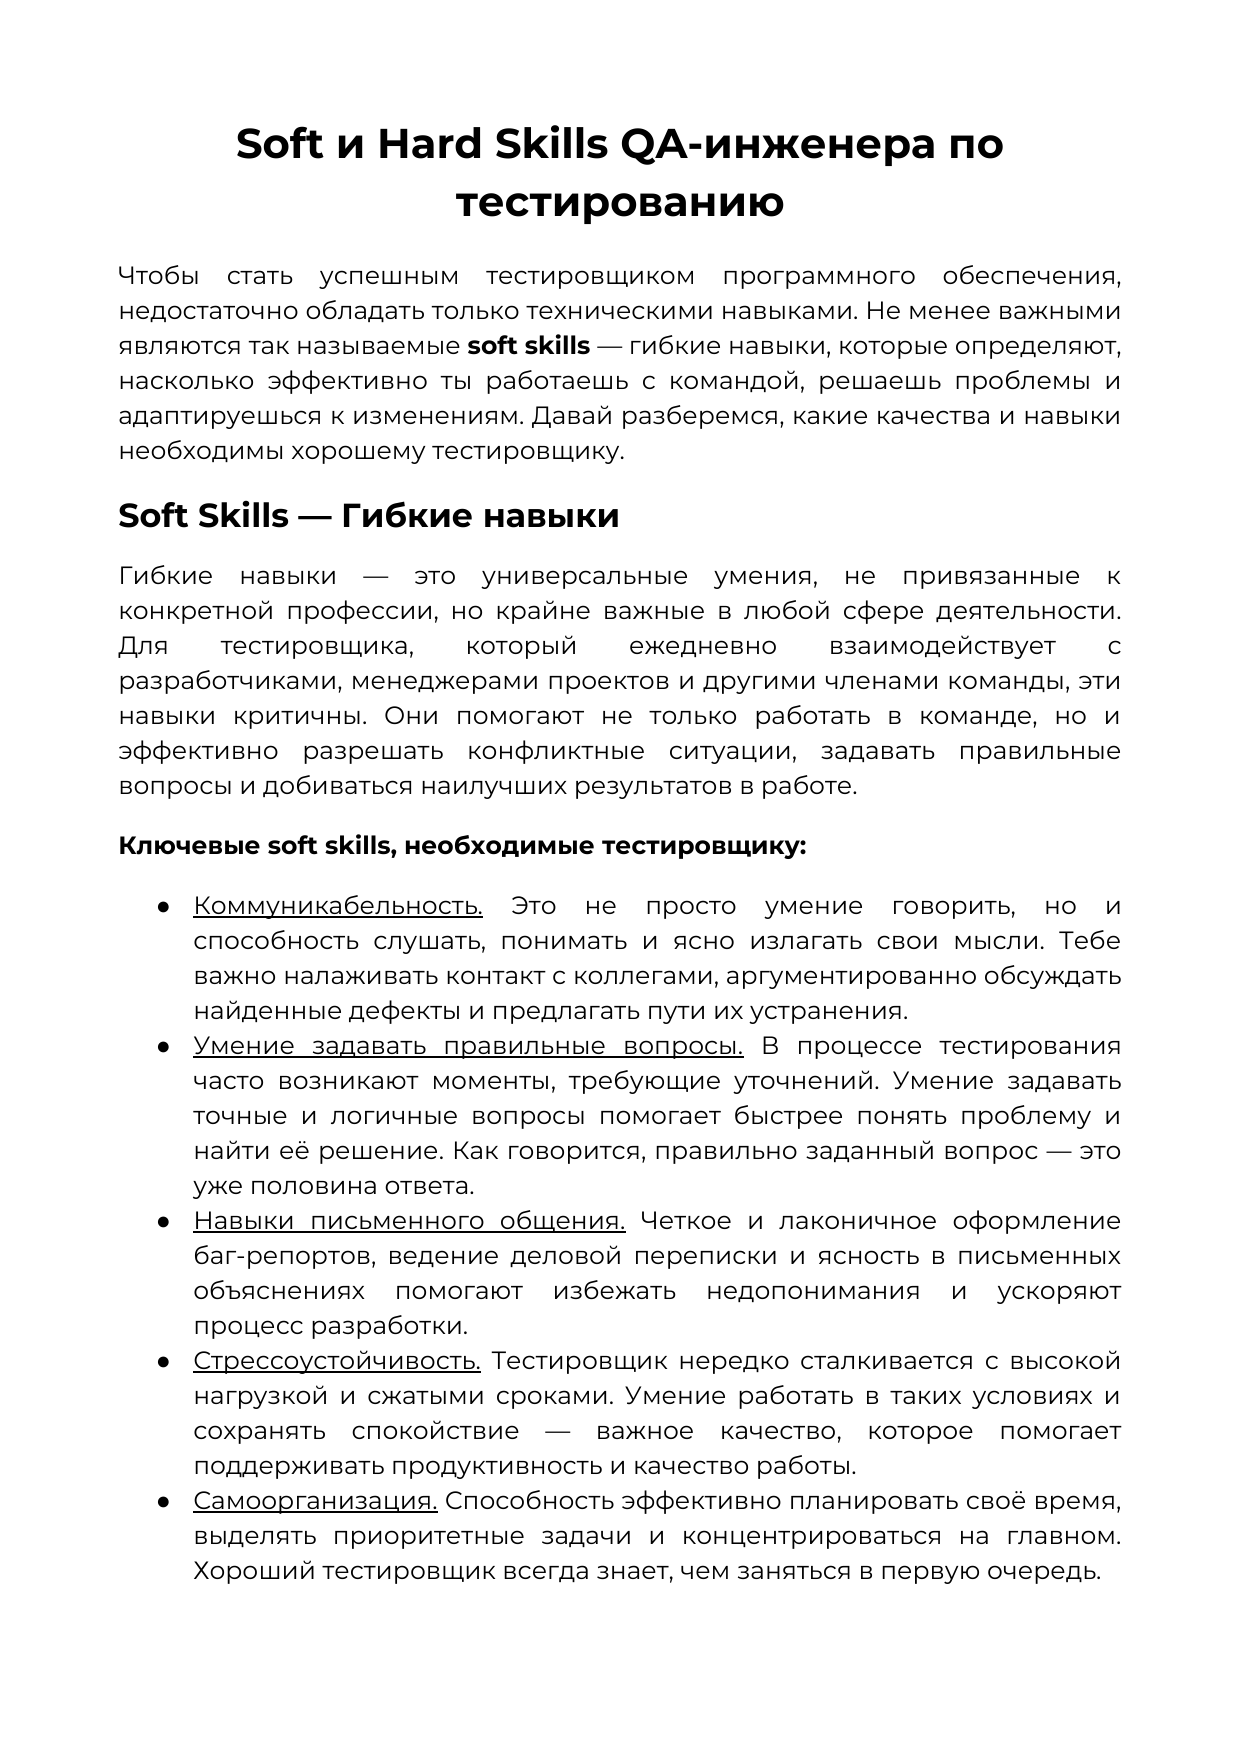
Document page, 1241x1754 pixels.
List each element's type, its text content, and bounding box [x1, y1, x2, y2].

text Чтобы стать успешным тестировщиком программного обеспечения, недостаточно обладать только техническими навыками. Не менее важными являются так называемые soft skills — гибкие навыки, которые определяют, насколько эффективно ты работаешь с командой, решаешь проблемы и адаптируешься к изменениям. Давай разберемся, какие качества и навыки необходимы хорошему тестировщику. [118, 260, 1122, 465]
list Стрессоустойчивость. Тестировщик нередко сталкивается с высокой нагрузкой и сжатыми сроками. Умение работать в таких условиях и сохранять спокойствие — важное качество, которое помогает поддерживать продуктивность и качество работы. [156, 1346, 1122, 1481]
text Ключевые soft skills, необходимые тестировщику: [118, 831, 1122, 861]
subtitle Soft и Hard Skills QA-инженера по тестированию [118, 118, 1122, 227]
text Гибкие навыки — это универсальные умения, не привязанные к конкретной профессии, но крайне важные в любой сфере деятельности. Для тестировщика, который ежедневно взаимодействует с разработчиками, менеджерами проектов и другими членами команды, эти навыки критичны. Они помогают не только работать в команде, но и эффективно разрешать конфликтные ситуации, задавать правильные вопросы и добиваться наилучших результатов в работе. [118, 561, 1122, 801]
subtitle Soft Skills — Гибкие навыки [118, 495, 1122, 536]
list Коммуникабельность. Это не просто умение говорить, но и способность слушать, понимать и ясно излагать свои мысли. Тебе важно налаживать контакт с коллегами, аргументированно обсуждать найденные дефекты и предлагать пути их устранения. [156, 891, 1122, 1026]
list Навыки письменного общения. Четкое и лаконичное оформление баг-репортов, ведение деловой переписки и ясность в письменных объяснениях помогают избежать недопонимания и ускоряют процесс разработки. [156, 1206, 1122, 1341]
list Самоорганизация. Способность эффективно планировать своё время, выделять приоритетные задачи и концентрироваться на главном. Хороший тестировщик всегда знает, чем заняться в первую очередь. [156, 1486, 1122, 1586]
list Умение задавать правильные вопросы. В процессе тестирования часто возникают моменты, требующие уточнений. Умение задавать точные и логичные вопросы помогает быстрее понять проблему и найти её решение. Как говорится, правильно заданный вопрос — это уже половина ответа. [156, 1031, 1122, 1201]
